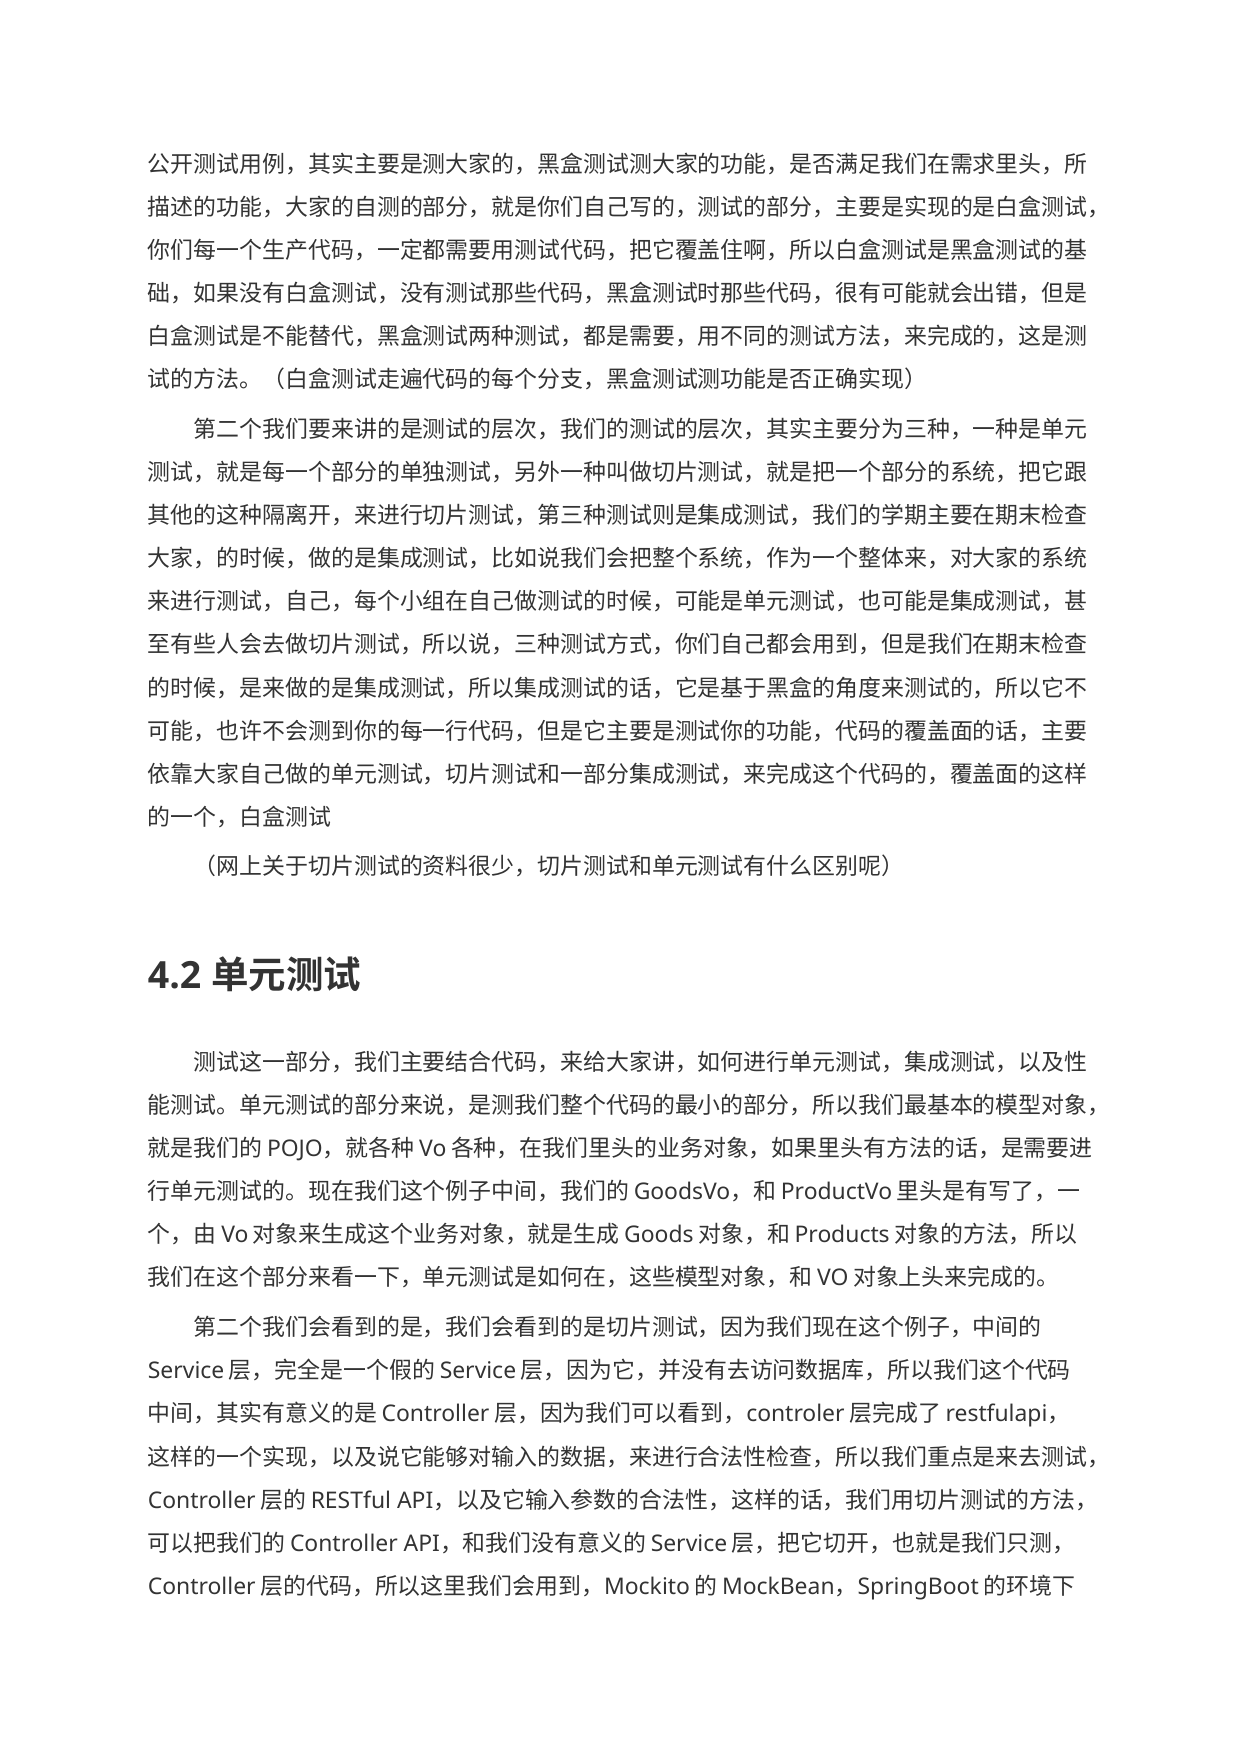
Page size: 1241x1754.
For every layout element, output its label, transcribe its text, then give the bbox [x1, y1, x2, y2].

text （网上关于切片测试的资料很少，切片测试和单元测试有什么区别呢） [148, 848, 1093, 881]
subtitle 4.2 单元测试 [148, 944, 1093, 999]
text 测试这一部分，我们主要结合代码，来给大家讲，如何进行单元测试，集成测试，以及性能测试。单元测试的部分来说，是测我们整个代码的最小的部分，所以我们最基本的模型对象，就是我们的POJO，就各种Vo各种，在我们里头的业务对象，如果里头有方法的话，是需要进行单元测试的。现在我们这个例子中间，我们的GoodsVo，和ProductVo里头是有写了，一个，由Vo对象来生成这个业务对象，就是生成Goods对象，和Products对象的方法，所以我们在这个部分来看一下，单元测试是如何在，这些模型对象，和VO对象上头来完成的。 [148, 1043, 1093, 1293]
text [148, 146, 1093, 394]
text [148, 1309, 1093, 1601]
text 第二个我们要来讲的是测试的层次，我们的测试的层次，其实主要分为三种，一种是单元测试，就是每一个部分的单独测试，另外一种叫做切片测试，就是把一个部分的系统，把它跟其他的这种隔离开，来进行切片测试，第三种测试则是集成测试，我们的学期主要在期末检查大家，的时候，做的是集成测试，比如说我们会把整个系统，作为一个整体来，对大家的系统来进行测试，自己，每个小组在自己做测试的时候，可能是单元测试，也可能是集成测试，甚至有些人会去做切片测试，所以说，三种测试方式，你们自己都会用到，但是我们在期末检查的时候，是来做的是集成测试，所以集成测试的话，它是基于黑盒的角度来测试的，所以它不可能，也许不会测到你的每一行代码，但是它主要是测试你的功能，代码的覆盖面的话，主要依靠大家自己做的单元测试，切片测试和一部分集成测试，来完成这个代码的，覆盖面的这样的一个，白盒测试 [148, 411, 1093, 832]
